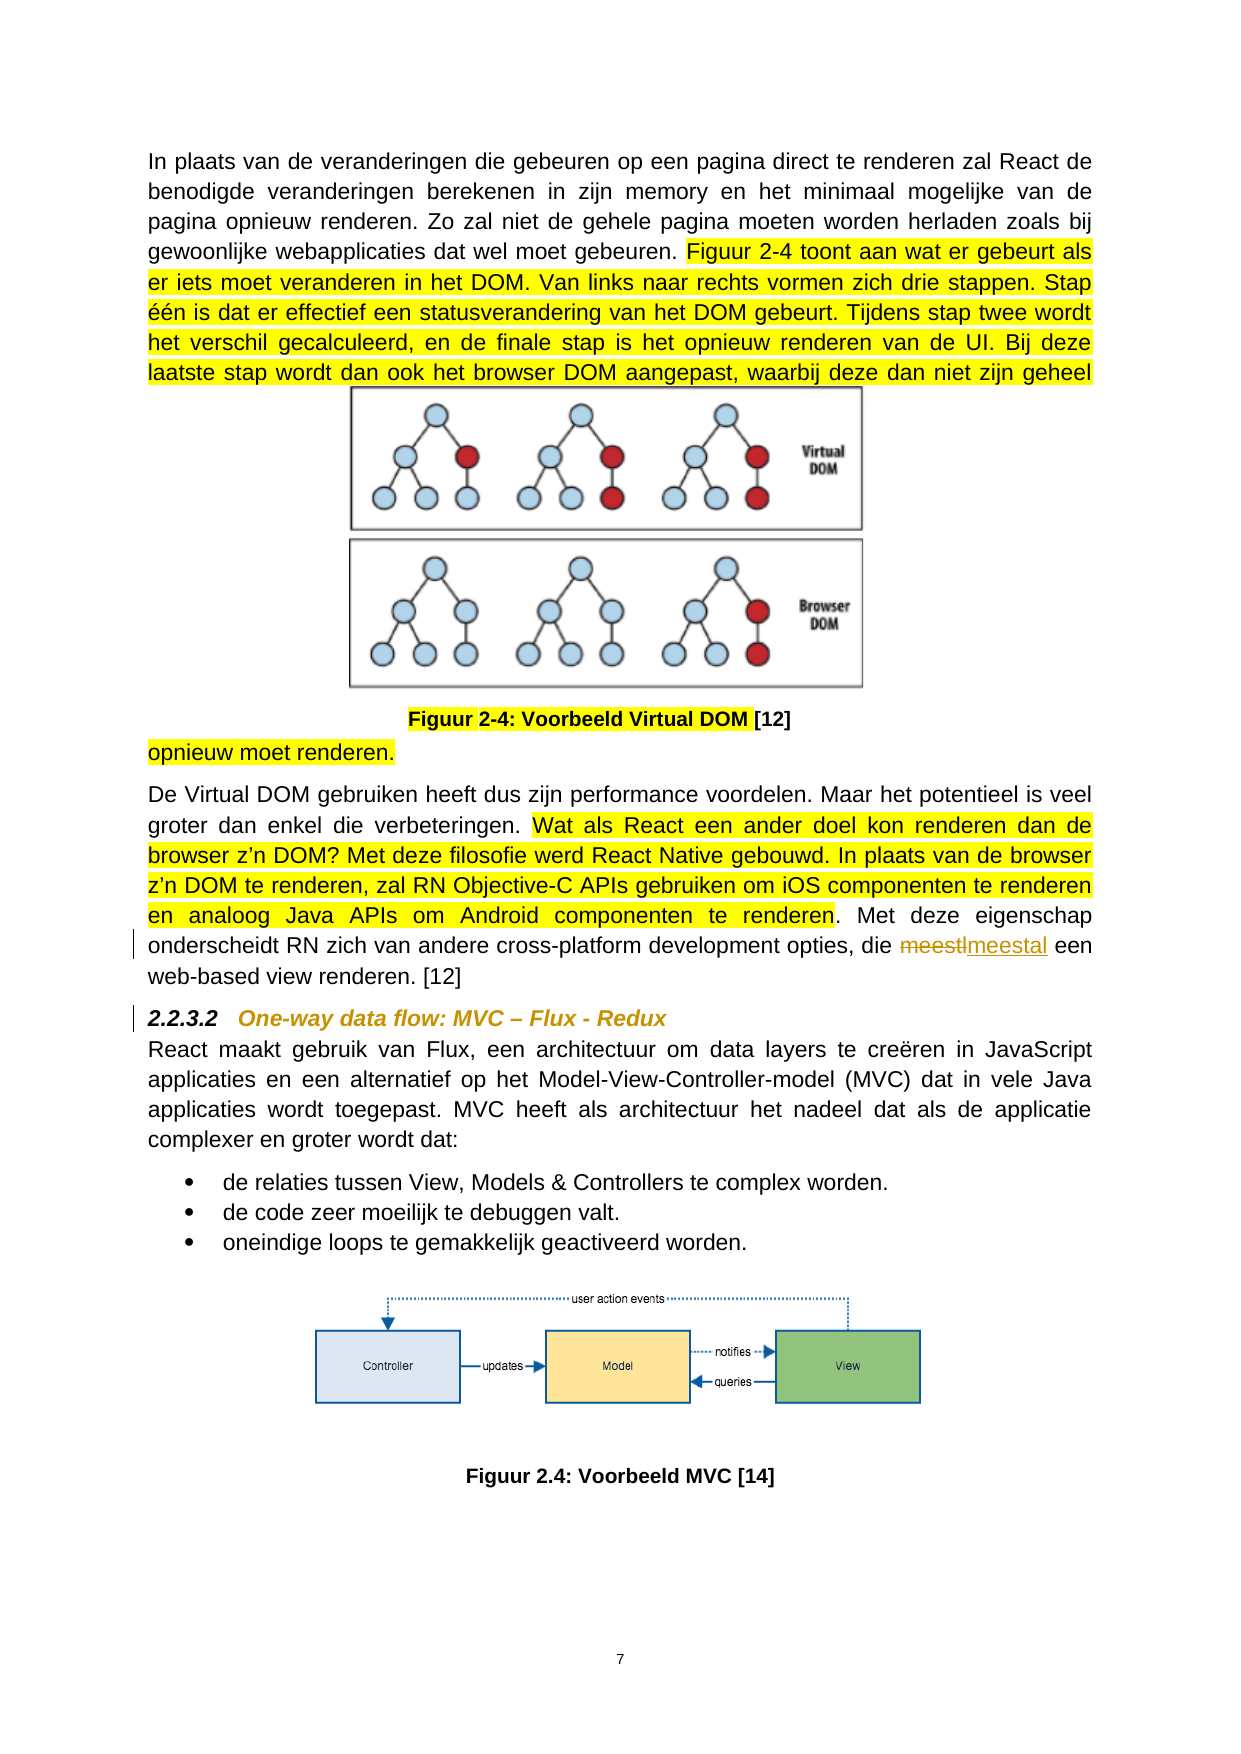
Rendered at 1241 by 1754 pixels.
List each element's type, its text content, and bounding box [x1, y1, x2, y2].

text Figuur .: Voorbeeld MVC [148, 1464, 1093, 1488]
text De Virtual DOM gebruiken heeft dus zijn performance voordelen. Maar het potentieel is veel groter dan enkel die verbeteringen. Wat als React een ander doel kon renderen dan de browser z’n DOM? Met deze filosofie werd React Native gebouwd. In plaats van de browser z’n DOM te renderen, zal RN Objective-C APIs gebruiken om iOS componenten te renderen en analoog Java APIs om Android componenten te renderen. Met deze eigenschap onderscheidt RN zich van andere cross-platform development opties, die een web-based view renderen. [148, 898, 1093, 989]
text De Virtual DOM gebruiken heeft dus zijn performance voordelen. Maar het potentieel is veel groter dan enkel die verbeteringen. Wat als React een ander doel kon renderen dan de browser z’n DOM? Met deze filosofie werd React Native gebouwd. In plaats van de browser z’n DOM te renderen, zal RN Objective-C APIs gebruiken om iOS componenten te renderen en analoog Java APIs om Android componenten te renderen. Met deze eigenschap onderscheidt RN zich van andere cross-platform development opties, die een web-based view renderen. [148, 781, 1093, 842]
picture [348, 386, 876, 690]
subtitle One-way data flow: MVC – Flux - Redux [148, 1005, 1093, 1032]
list de relaties tussen View, Models & Controllers te complex worden. [185, 1169, 1093, 1195]
list de code zeer moeilijk te debuggen valt. [185, 1199, 1093, 1225]
text In plaats van de veranderingen die gebeuren op een pagina direct te renderen zal React de benodigde veranderingen berekenen in zijn memory en het minimaal mogelijke van de pagina opnieuw renderen. Zo zal niet de gehele pagina moeten worden herladen zoals bij gewoonlijke webapplicaties dat wel moet gebeuren. Figuur 2-4 toont aan wat er gebeurt als er iets moet veranderen in het DOM. Van links naar rechts vormen zich drie stappen. Stap één is dat er effectief een statusverandering van het DOM gebeurt. Tijdens stap twee wordt het verschil gecalculeerd, en de finale stap is het opnieuw renderen van de UI. Bij deze laatste stap wordt dan ook het browser DOM aangepast, waarbij deze dan niet zijn geheel opnieuw moet renderen. [148, 148, 1093, 269]
list oneindige loops te gemakkelijk geactiveerd worden. [185, 1229, 1093, 1256]
text React maakt gebruik van Flux, een architectuur om data layers te creëren in JavaScript applicaties en een alternatief op het Model-View-Controller-model (MVC) dat in vele Java applicaties wordt toegepast. MVC heeft als architectuur het nadeel dat als de applicatie complexer en groter wordt dat: [148, 1036, 1093, 1152]
picture [303, 1283, 929, 1414]
